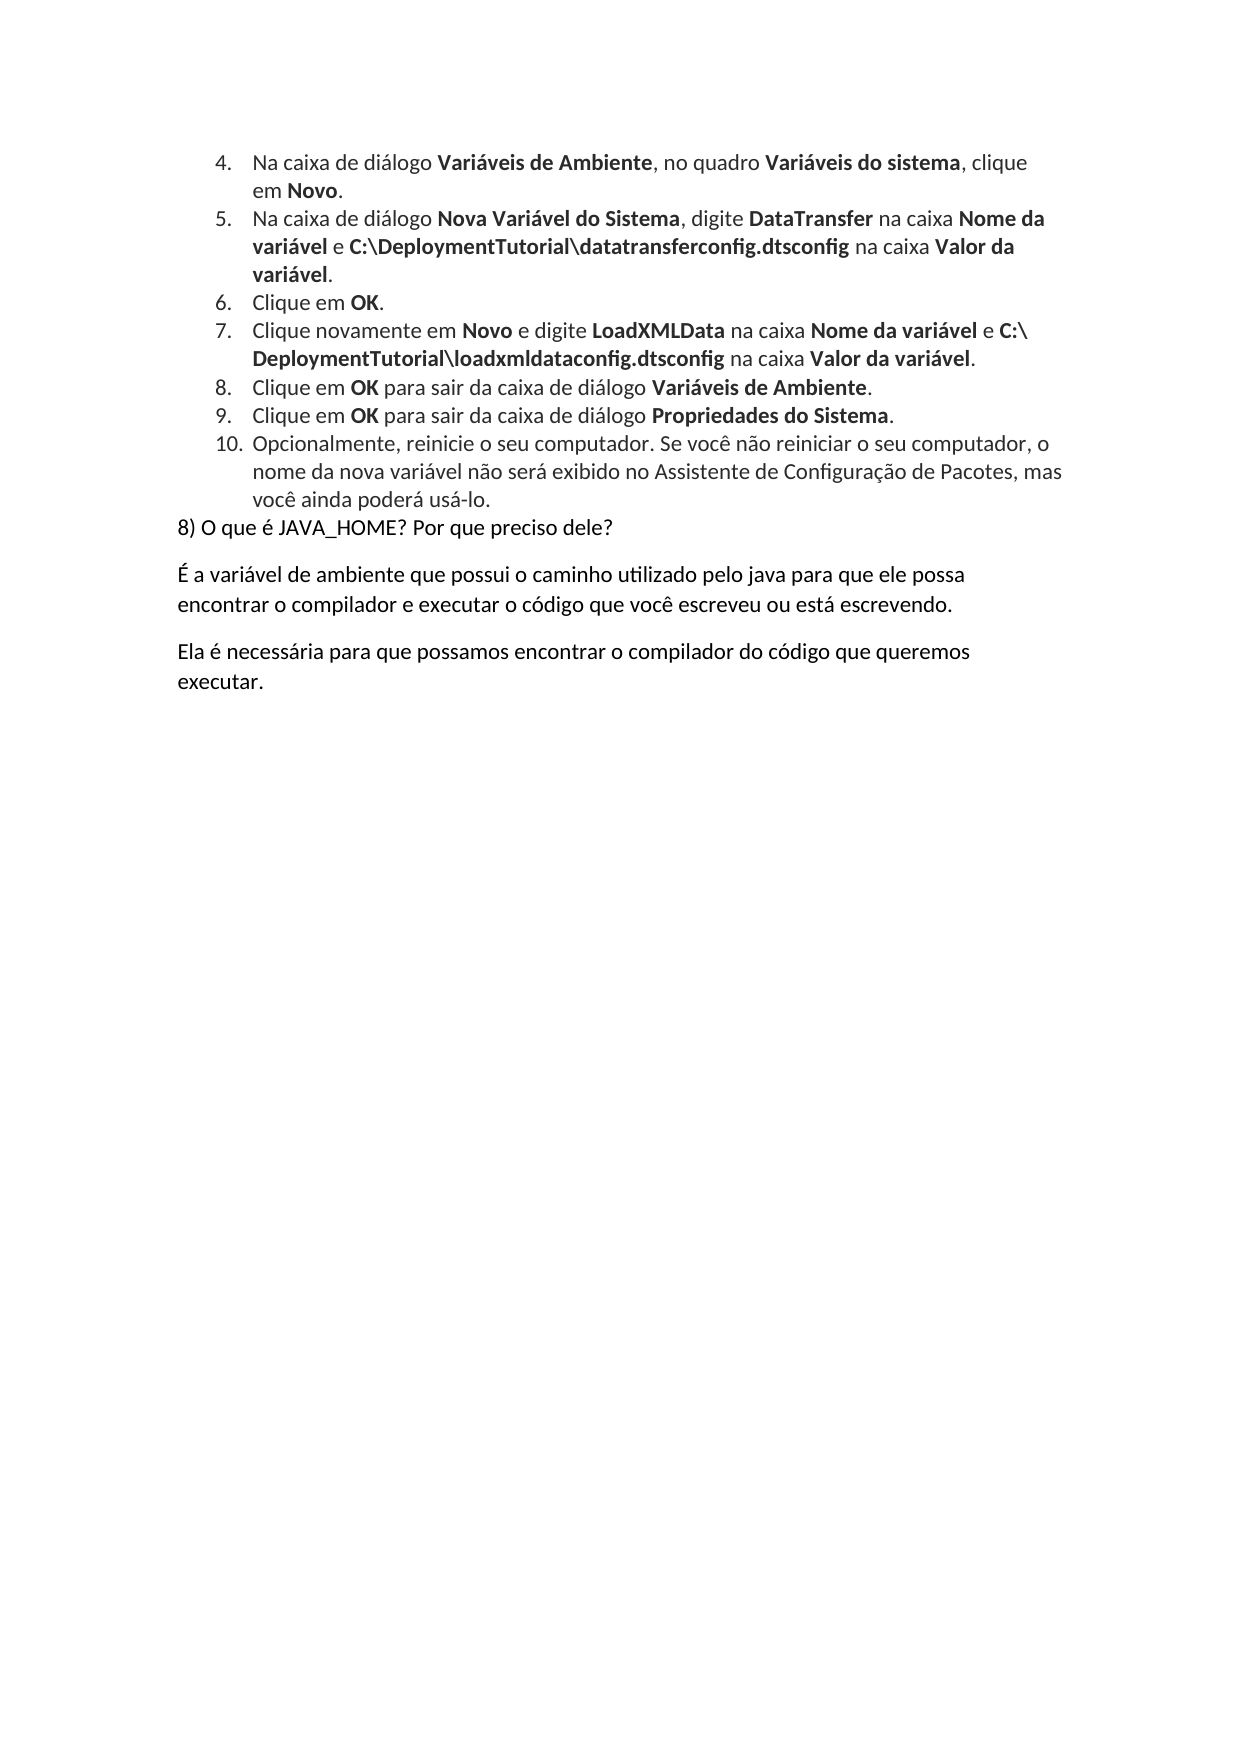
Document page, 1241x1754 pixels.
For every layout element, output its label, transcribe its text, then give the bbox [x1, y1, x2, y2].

list Clique em OK. [215, 288, 1063, 316]
list Clique em OK para sair da caixa de diálogo Propriedades do Sistema. [215, 401, 1063, 429]
list Opcionalmente, reinicie o seu computador. Se você não reiniciar o seu computador, o nome da nova variável não será exibido no Assistente de Configuração de Pacotes, mas você ainda poderá usá-lo. [215, 429, 1063, 513]
list Na caixa de diálogo Nova Variável do Sistema, digite DataTransfer na caixa Nome da variável e C:\DeploymentTutorial\datatransferconfig.dtsconfig na caixa Valor da variável. [215, 204, 1063, 288]
list Clique em OK para sair da caixa de diálogo Variáveis de Ambiente. [215, 373, 1063, 401]
list Na caixa de diálogo Variáveis de Ambiente, no quadro Variáveis do sistema, clique em Novo. [215, 148, 1063, 204]
list Clique novamente em Novo e digite LoadXMLData na caixa Nome da variável e C:\DeploymentTutorial\loadxmldataconfig.dtsconfig na caixa Valor da variável. [215, 316, 1063, 373]
text Ela é necessária para que possamos encontrar o compilador do código que queremos executar. [177, 637, 1063, 695]
text 8) O que é JAVA_HOME? Por que preciso dele? [177, 513, 1063, 541]
text É a variável de ambiente que possui o caminho utilizado pelo java para que ele possa encontrar o compilador e executar o código que você escreveu ou está escrevendo. [177, 560, 1063, 618]
